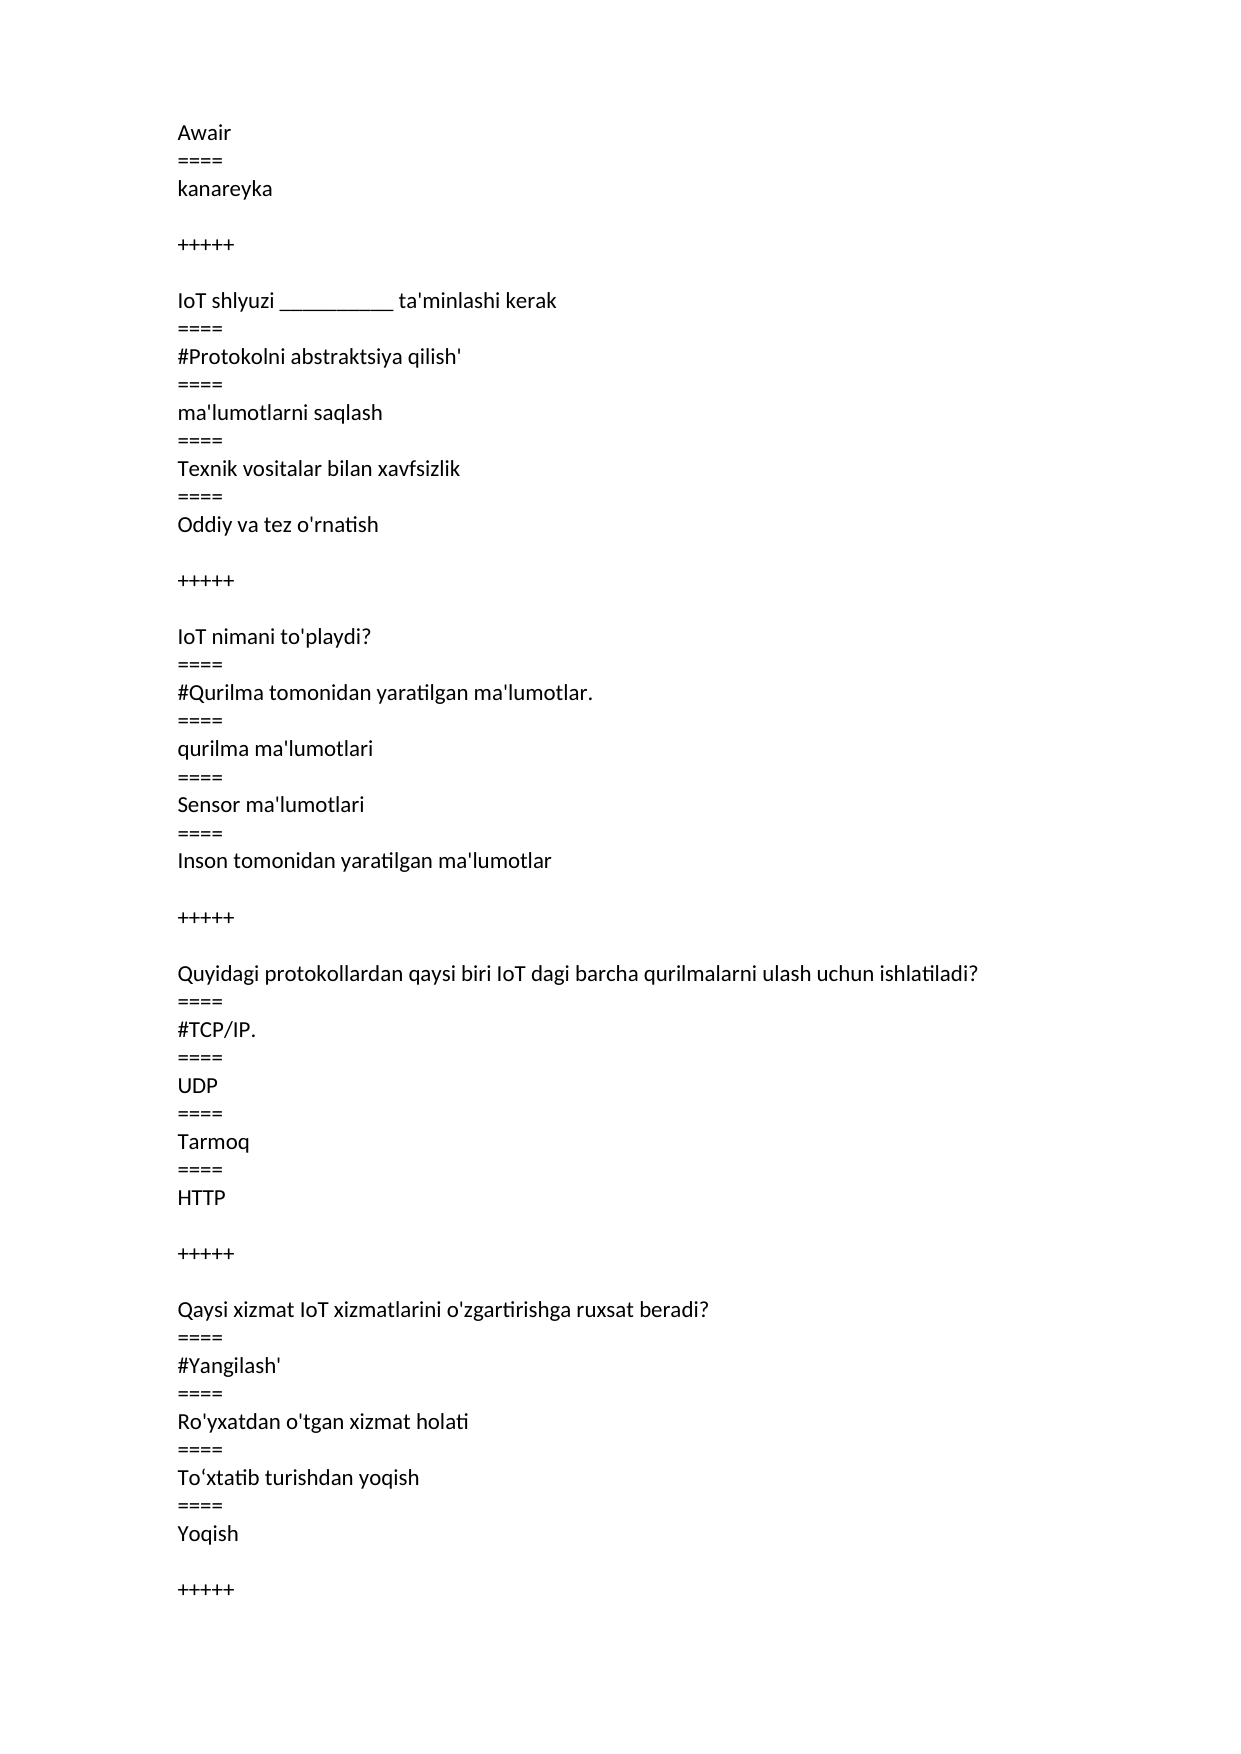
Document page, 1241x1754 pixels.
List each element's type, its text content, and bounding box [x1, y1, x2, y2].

text Oddiy va tez o'rnatish [177, 510, 1152, 538]
text ==== [177, 1435, 1152, 1463]
text HTTP [177, 1183, 1152, 1211]
text ==== [177, 651, 1152, 678]
text ==== [177, 482, 1152, 510]
text +++++ [177, 1575, 1152, 1603]
text +++++ [177, 903, 1152, 931]
text ==== [177, 146, 1152, 174]
text kanareyka [177, 174, 1152, 202]
text Awair [177, 118, 1152, 146]
text #Yangilash' [177, 1351, 1152, 1379]
text Inson tomonidan yaratilgan ma'lumotlar [177, 847, 1152, 875]
text Quyidagi protokollardan qaysi biri IoT dagi barcha qurilmalarni ulash uchun ishlatiladi? [177, 959, 1152, 987]
text ==== [177, 314, 1152, 342]
text Qaysi xizmat IoT xizmatlarini o'zgartirishga ruxsat beradi? [177, 1295, 1152, 1323]
text #Protokolni abstraktsiya qilish' [177, 342, 1152, 370]
text ma'lumotlarni saqlash [177, 398, 1152, 426]
text ==== [177, 987, 1152, 1015]
text ==== [177, 426, 1152, 454]
text Toʻxtatib turishdan yoqish [177, 1463, 1152, 1491]
text ==== [177, 1323, 1152, 1351]
text IoT shlyuzi __________ ta'minlashi kerak [177, 286, 1152, 314]
text #Qurilma tomonidan yaratilgan ma'lumotlar. [177, 678, 1152, 707]
text ==== [177, 370, 1152, 398]
text ==== [177, 1099, 1152, 1127]
text Sensor ma'lumotlari [177, 791, 1152, 819]
text +++++ [177, 1239, 1152, 1267]
text +++++ [177, 566, 1152, 594]
text ==== [177, 1491, 1152, 1519]
text ==== [177, 1043, 1152, 1071]
text #TCP/IP. [177, 1015, 1152, 1043]
text IoT nimani to'playdi? [177, 622, 1152, 651]
text Ro'yxatdan o'tgan xizmat holati [177, 1407, 1152, 1435]
text ==== [177, 763, 1152, 791]
text Tarmoq [177, 1127, 1152, 1155]
text qurilma ma'lumotlari [177, 734, 1152, 763]
text Texnik vositalar bilan xavfsizlik [177, 454, 1152, 482]
text ==== [177, 819, 1152, 847]
text ==== [177, 707, 1152, 734]
text UDP [177, 1071, 1152, 1099]
text ==== [177, 1155, 1152, 1183]
text Yoqish [177, 1519, 1152, 1547]
text ==== [177, 1379, 1152, 1407]
text +++++ [177, 230, 1152, 258]
